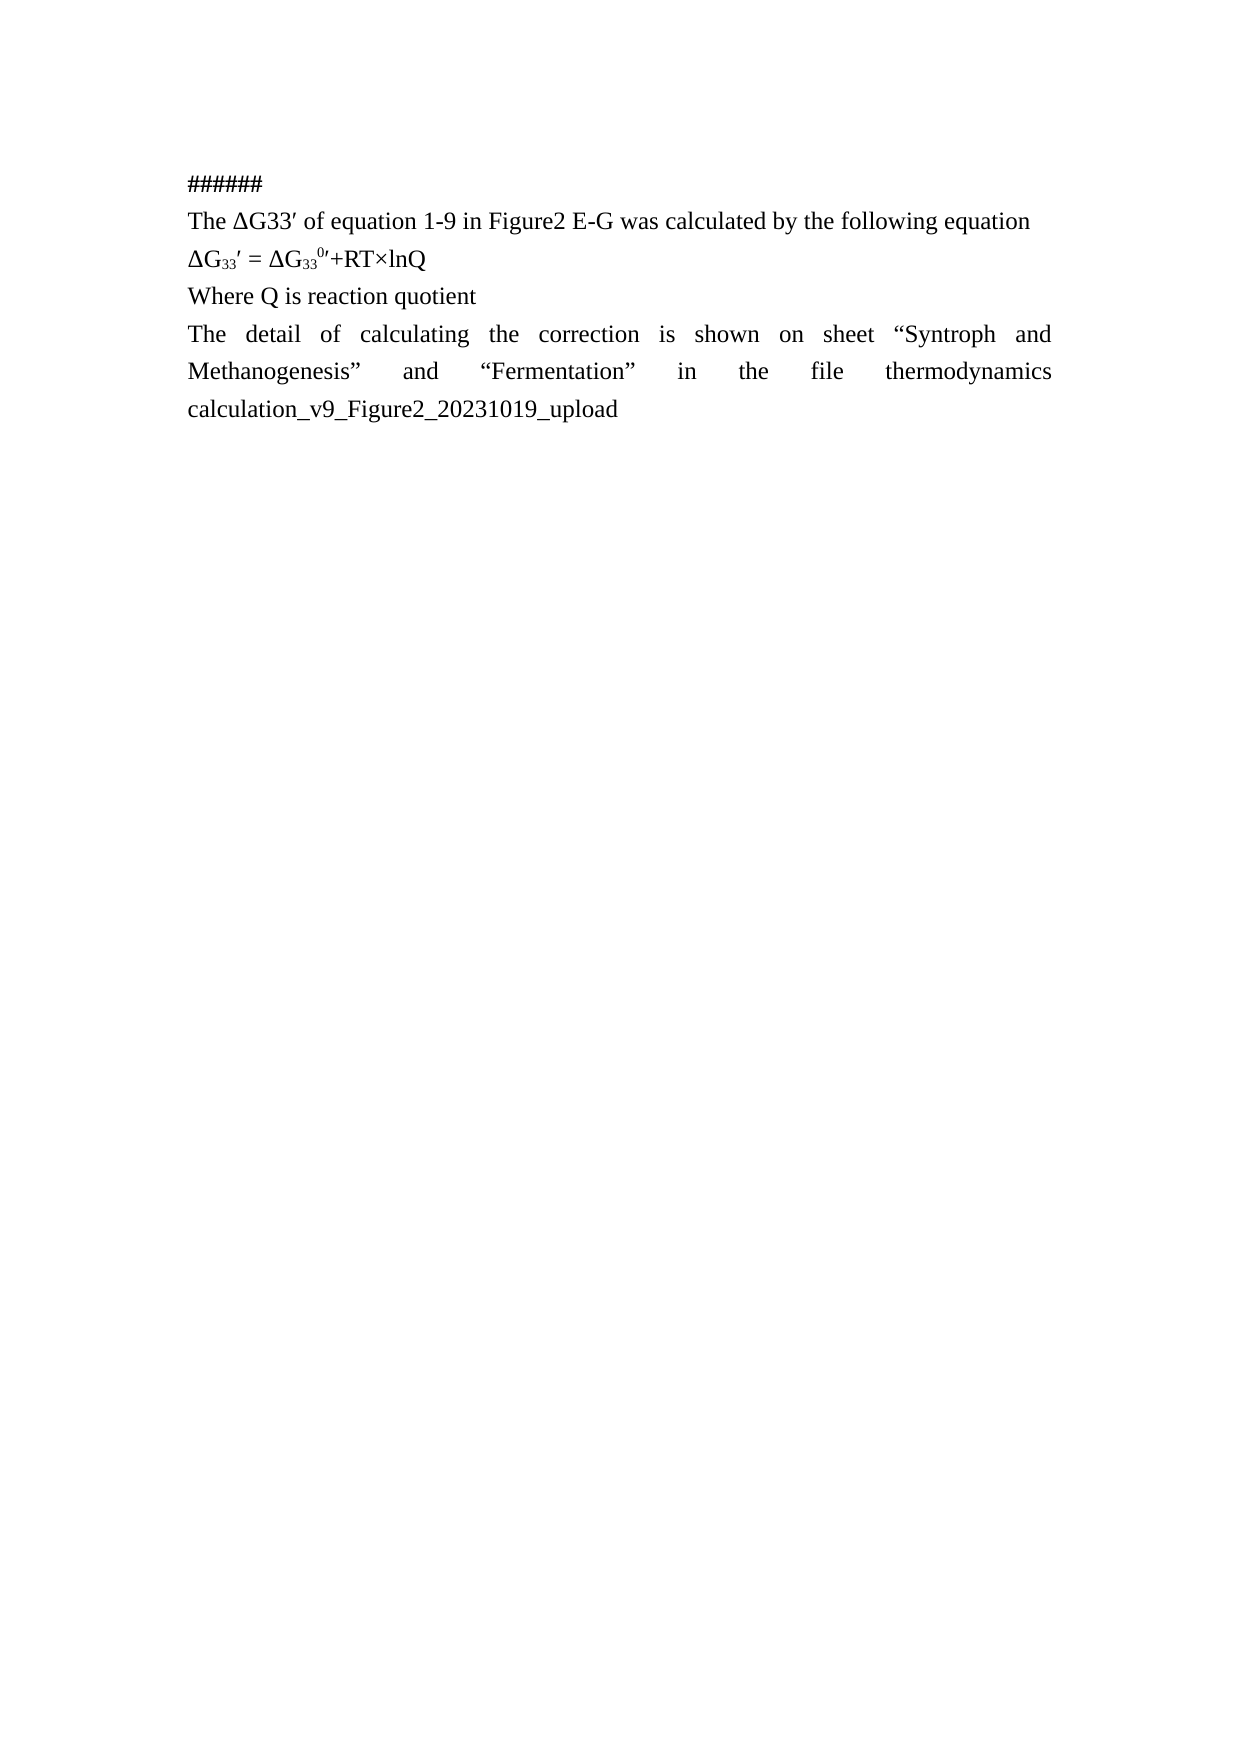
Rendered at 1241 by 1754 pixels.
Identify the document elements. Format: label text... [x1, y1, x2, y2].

text The detail of calculating the correction is shown on sheet “Syntroph and Methanogenesis” and “Fermentation” in the file thermodynamics calculation_v9_Figure2_20231019_upload [187, 314, 1053, 427]
text ΔG33′ = ΔG330′+RT×lnQ [187, 239, 1053, 277]
text ###### [187, 164, 1053, 202]
text The ΔG33′ of equation 1-9 in Figure2 E-G was calculated by the following equation [187, 202, 1053, 239]
text Where Q is reaction quotient [187, 277, 1053, 314]
